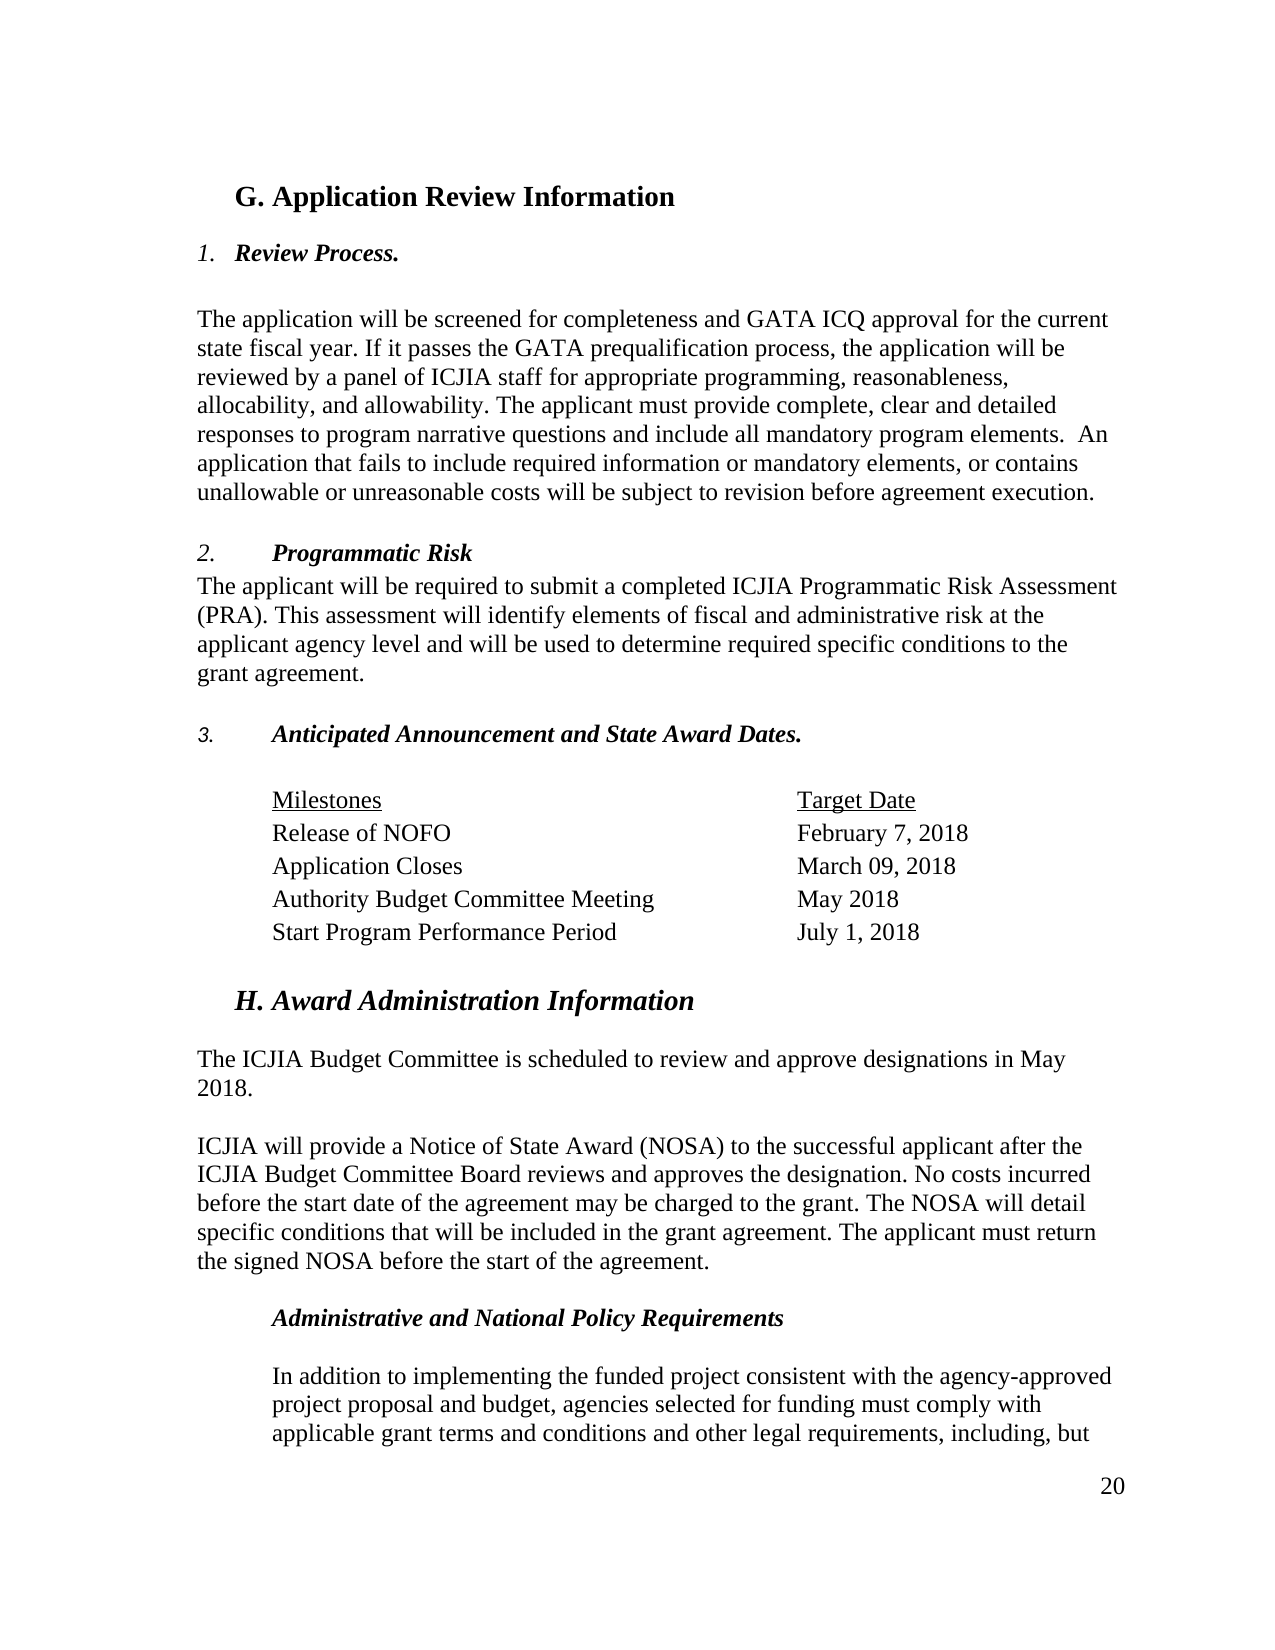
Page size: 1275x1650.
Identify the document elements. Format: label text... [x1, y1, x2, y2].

text ICJIA will provide a Notice of State Award (NOSA) to the successful applicant after the ICJIA Budget Committee Board reviews and approves the designation. No costs incurred before the start date of the agreement may be charged to the grant. The NOSA will detail specific conditions that will be included in the grant agreement. The applicant must return the signed NOSA before the start of the agreement. [197, 1131, 1125, 1274]
text Start Program Performance Period July 1, 2018 [272, 917, 1125, 946]
text The ICJIA Budget Committee is scheduled to review and approve designations in May 2018. [197, 1044, 1125, 1102]
list Anticipated Announcement and State Award Dates. [197, 719, 1125, 781]
list Programmatic Risk [197, 538, 1125, 567]
text Release of NOFO February 7, 2018 [272, 818, 1125, 847]
text Milestones Target Date [272, 785, 1125, 814]
text The application will be screened for completeness and GATA ICQ approval for the current state fiscal year. If it passes the GATA prequalification process, the application will be reviewed by a panel of ICJIA staff for appropriate programming, reasonableness, allocability, and allowability. The applicant must provide complete, clear and detailed responses to program narrative questions and include all mandatory program elements. An application that fails to include required information or mandatory elements, or contains unallowable or unreasonable costs will be subject to revision before agreement execution. [197, 304, 1125, 505]
text Administrative and National Policy Requirements [272, 1303, 1125, 1332]
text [272, 1361, 1125, 1447]
list Review Process. [197, 238, 1125, 267]
text Authority Budget Committee Meeting May 2018 [272, 884, 1125, 913]
text Application Closes March 09, 2018 [272, 851, 1125, 880]
list Application Review Information [234, 179, 1125, 212]
text The applicant will be required to submit a completed ICJIA Programmatic Risk Assessment (PRA). This assessment will identify elements of fiscal and administrative risk at the applicant agency level and will be used to determine required specific conditions to the grant agreement. [197, 571, 1125, 686]
list Award Administration Information [234, 983, 1125, 1044]
